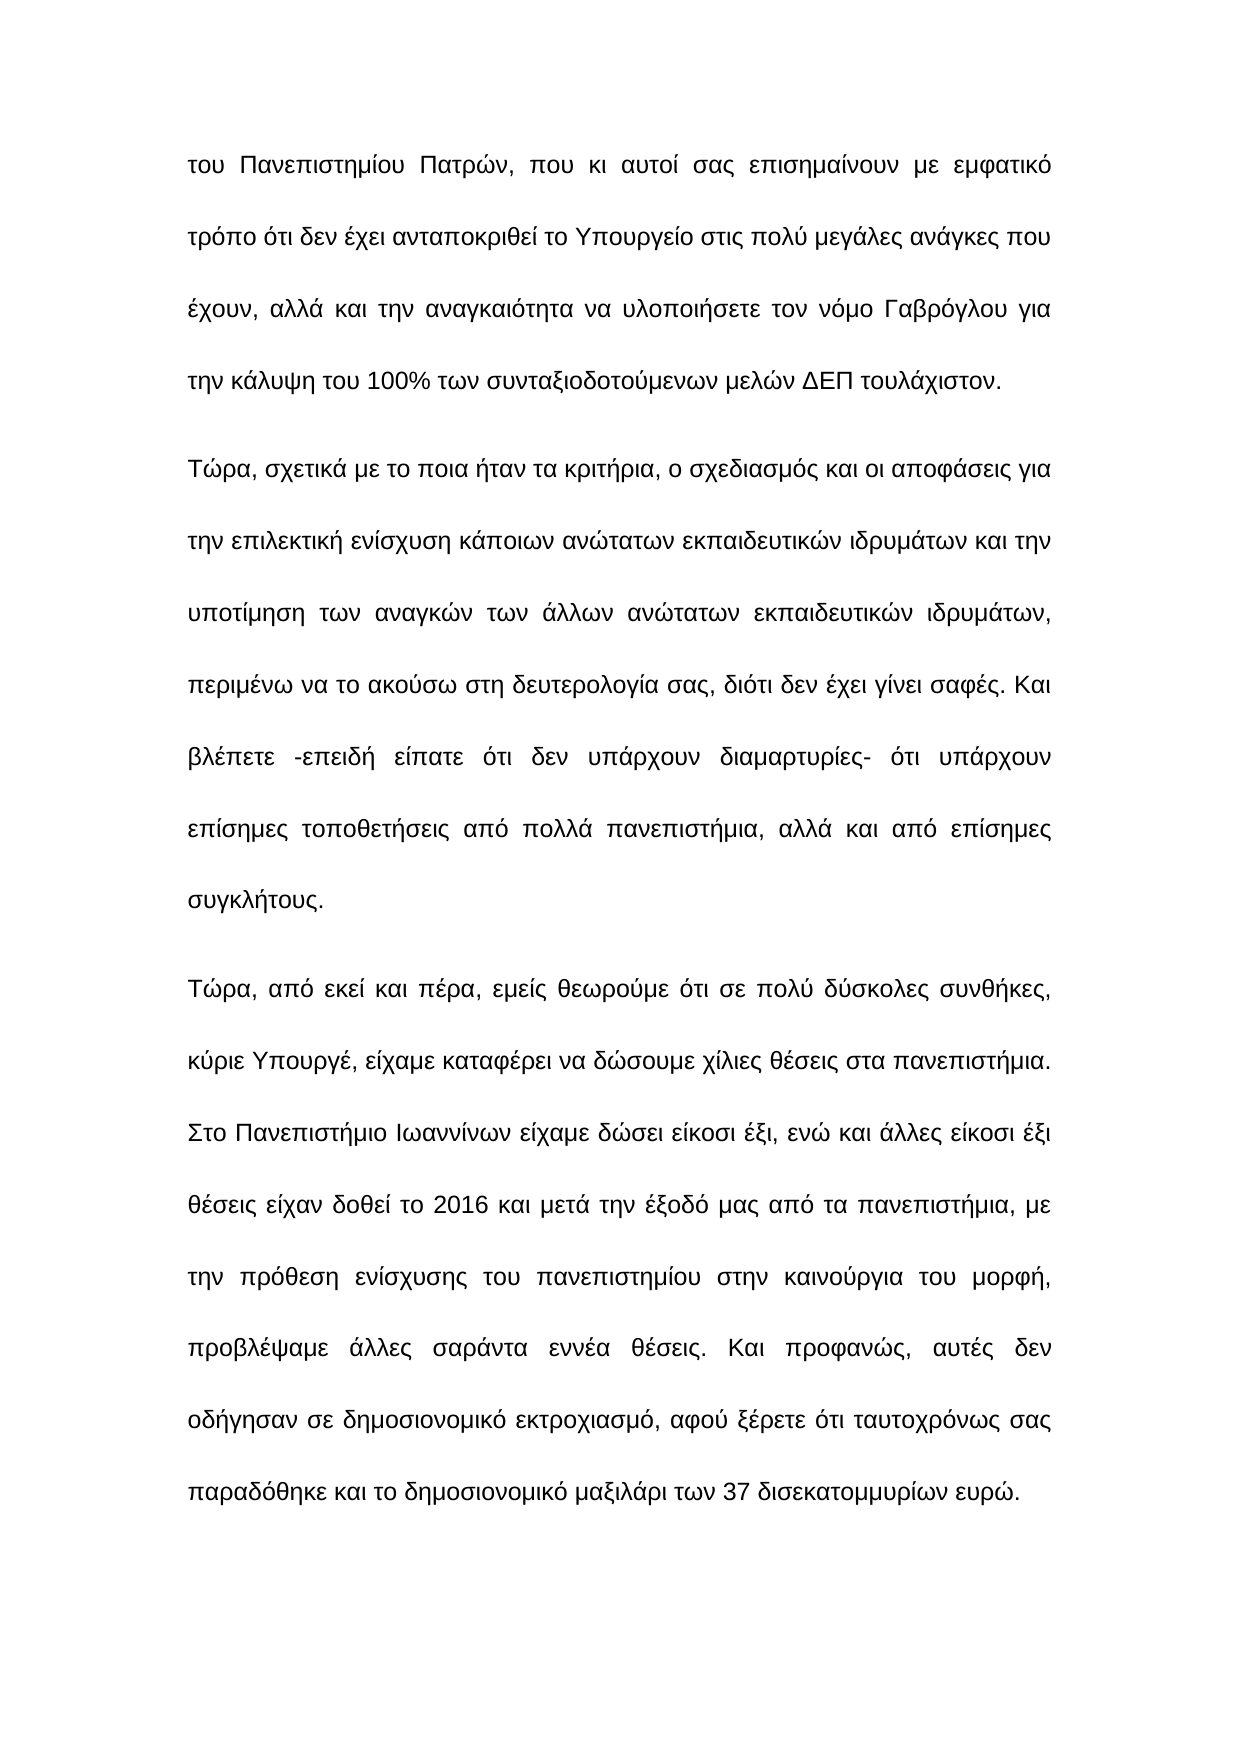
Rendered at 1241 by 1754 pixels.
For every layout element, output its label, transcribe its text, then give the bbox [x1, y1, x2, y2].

text Τώρα, σχετικά με το ποια ήταν τα κριτήρια, ο σχεδιασμός και οι αποφάσεις για την επιλεκτική ενίσχυση κάποιων ανώτατων εκπαιδευτικών ιδρυμάτων και την υποτίμηση των αναγκών των άλλων ανώτατων εκπαιδευτικών ιδρυμάτων, περιμένω να το ακούσω στη δευτερολογία σας, διότι δεν έχει γίνει σαφές. Και βλέπετε -επειδή είπατε ότι δεν υπάρχουν διαμαρτυρίες- ότι υπάρχουν επίσημες τοποθετήσεις από πολλά πανεπιστήμια, αλλά και από επίσημες συγκλήτους. [187, 454, 1053, 914]
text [187, 150, 1053, 394]
text Τώρα, από εκεί και πέρα, εμείς θεωρούμε ότι σε πολύ δύσκολες συνθήκες, κύριε Υπουργέ, είχαμε καταφέρει να δώσουμε χίλιες θέσεις στα πανεπιστήμια. Στο Πανεπιστήμιο Ιωαννίνων είχαμε δώσει είκοσι έξι, ενώ και άλλες είκοσι έξι θέσεις είχαν δοθεί το 2016 και μετά την έξοδό μας από τα πανεπιστήμια, με την πρόθεση ενίσχυσης του πανεπιστημίου στην καινούργια του μορφή, προβλέψαμε άλλες σαράντα εννέα θέσεις. Και προφανώς, αυτές δεν οδήγησαν σε δημοσιονομικό εκτροχιασμό, αφού ξέρετε ότι ταυτοχρόνως σας παραδόθηκε και το δημοσιονομικό μαξιλάρι των 37 δισεκατομμυρίων ευρώ. [187, 974, 1053, 1506]
